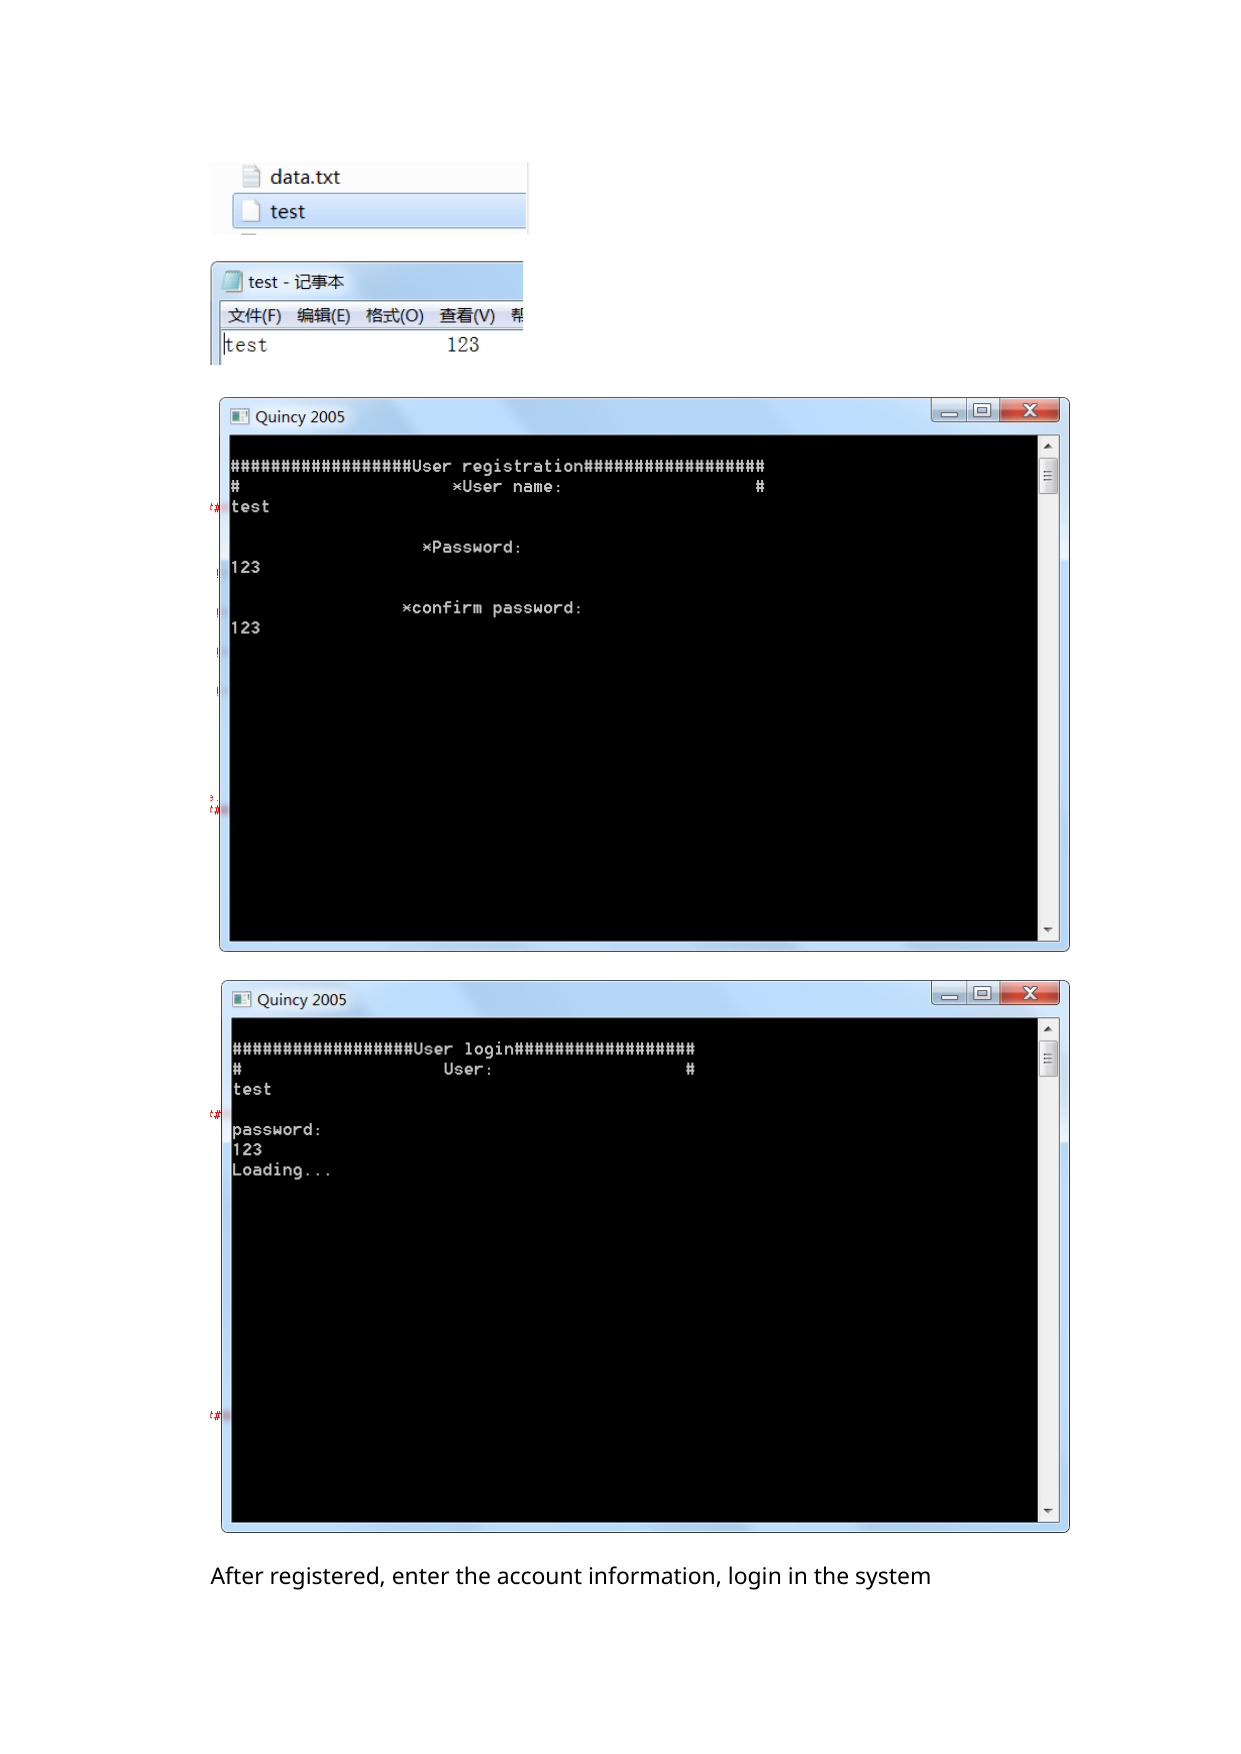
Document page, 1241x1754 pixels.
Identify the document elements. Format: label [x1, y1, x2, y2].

picture [210, 974, 1075, 1537]
list [210, 1559, 1053, 1592]
picture [210, 162, 531, 235]
picture [210, 389, 1075, 965]
picture [210, 259, 524, 365]
